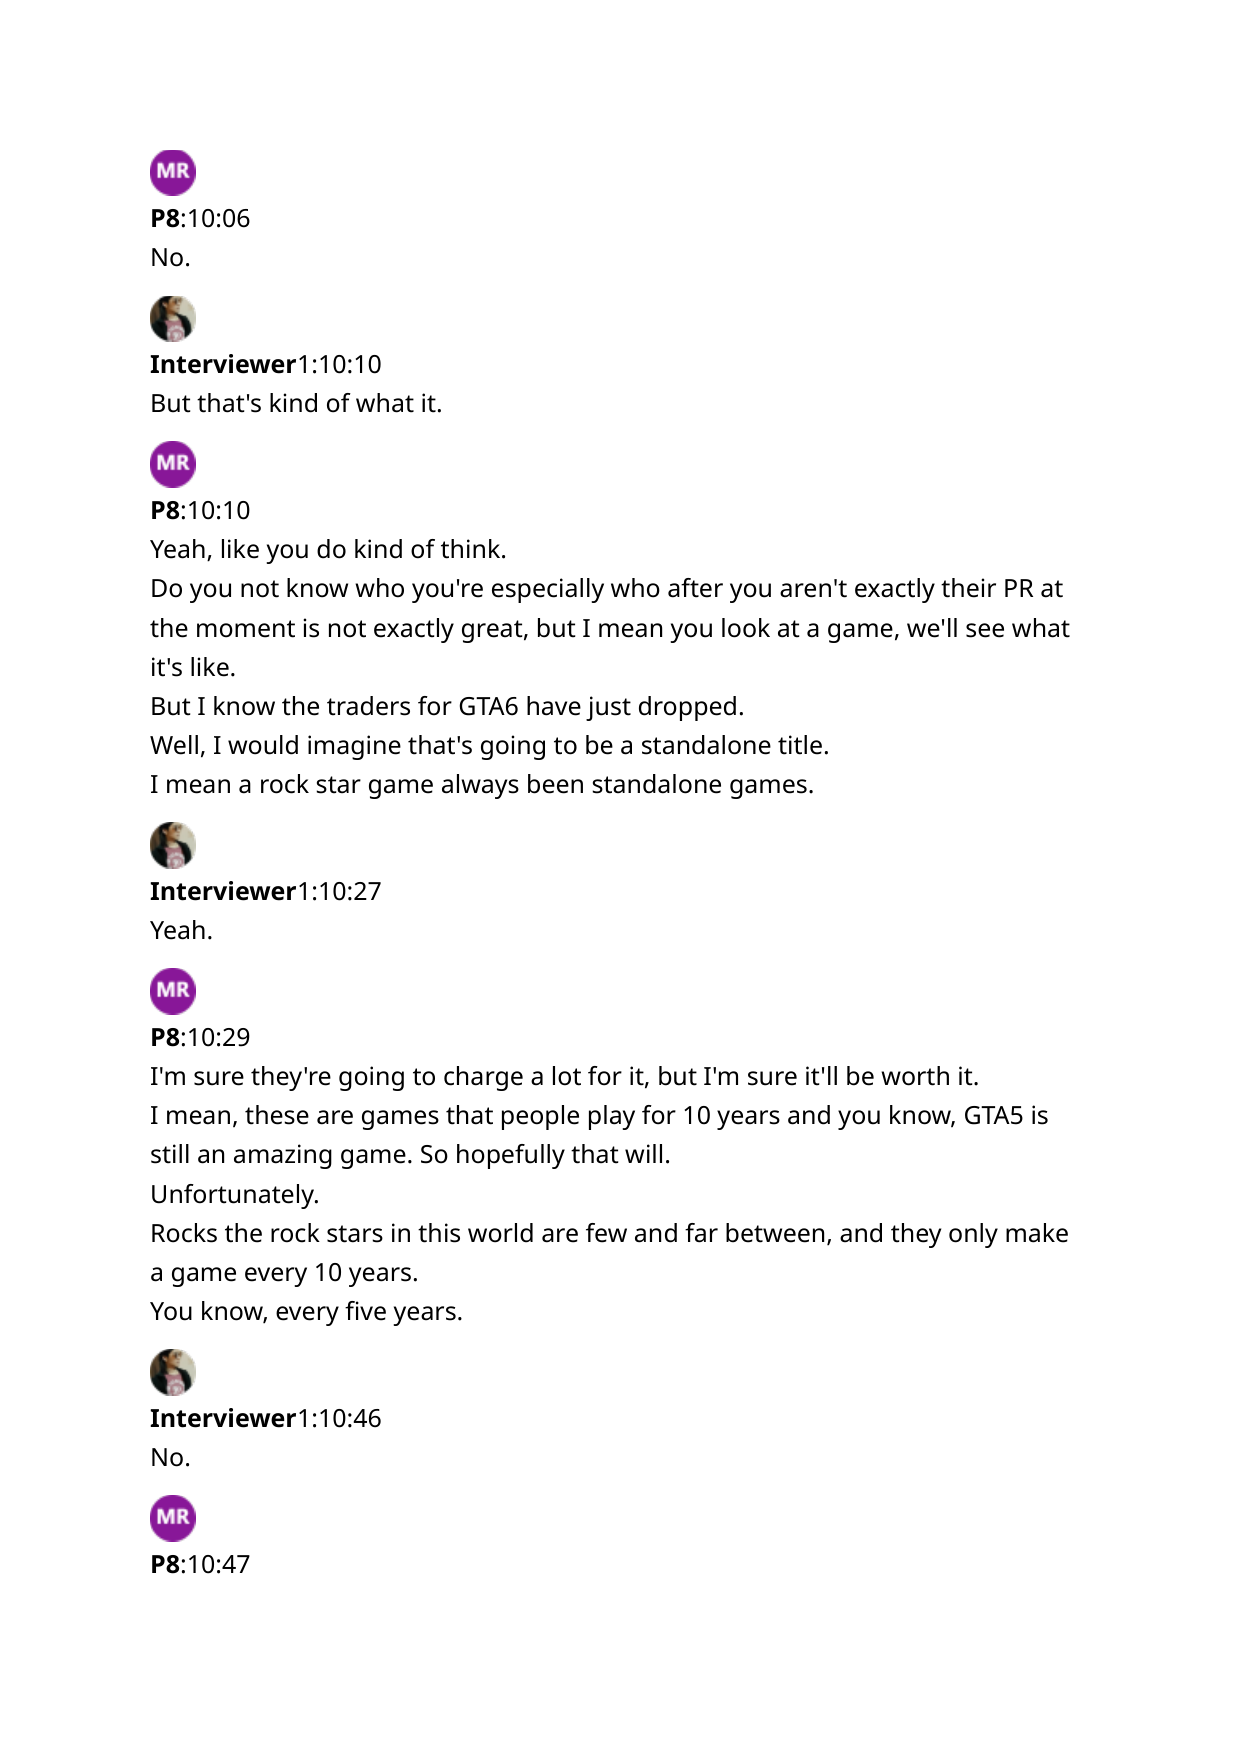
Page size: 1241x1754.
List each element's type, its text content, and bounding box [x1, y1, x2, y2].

picture [150, 441, 196, 488]
text P8:10:10 Yeah, like you do kind of think. Do you not know who you're especially who after you aren't exactly their PR at the moment is not exactly great, but I mean you look at a game, we'll see what it's like. But I know the traders for GTA6 have just dropped. Well, I would imagine that's going to be a standalone title. I mean a rock star game always been standalone games. [150, 442, 1090, 801]
picture [150, 1349, 196, 1396]
picture [150, 150, 196, 196]
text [150, 1496, 1090, 1581]
text Interviewer1:10:27 Yeah. [150, 823, 1090, 947]
picture [150, 968, 196, 1015]
text Interviewer1:10:46 No. [150, 1350, 1090, 1474]
picture [150, 822, 196, 869]
picture [150, 296, 196, 342]
picture [150, 1495, 196, 1542]
text Interviewer1:10:10 But that's kind of what it. [150, 296, 1090, 420]
text P8:10:06 No. [150, 150, 1090, 274]
text P8:10:29 I'm sure they're going to charge a lot for it, but I'm sure it'll be worth it. I mean, these are games that people play for 10 years and you know, GTA5 is still an amazing game. So hopefully that will. Unfortunately. Rocks the rock stars in this world are few and far between, and they only make a game every 10 years. You know, every five years. [150, 969, 1090, 1328]
